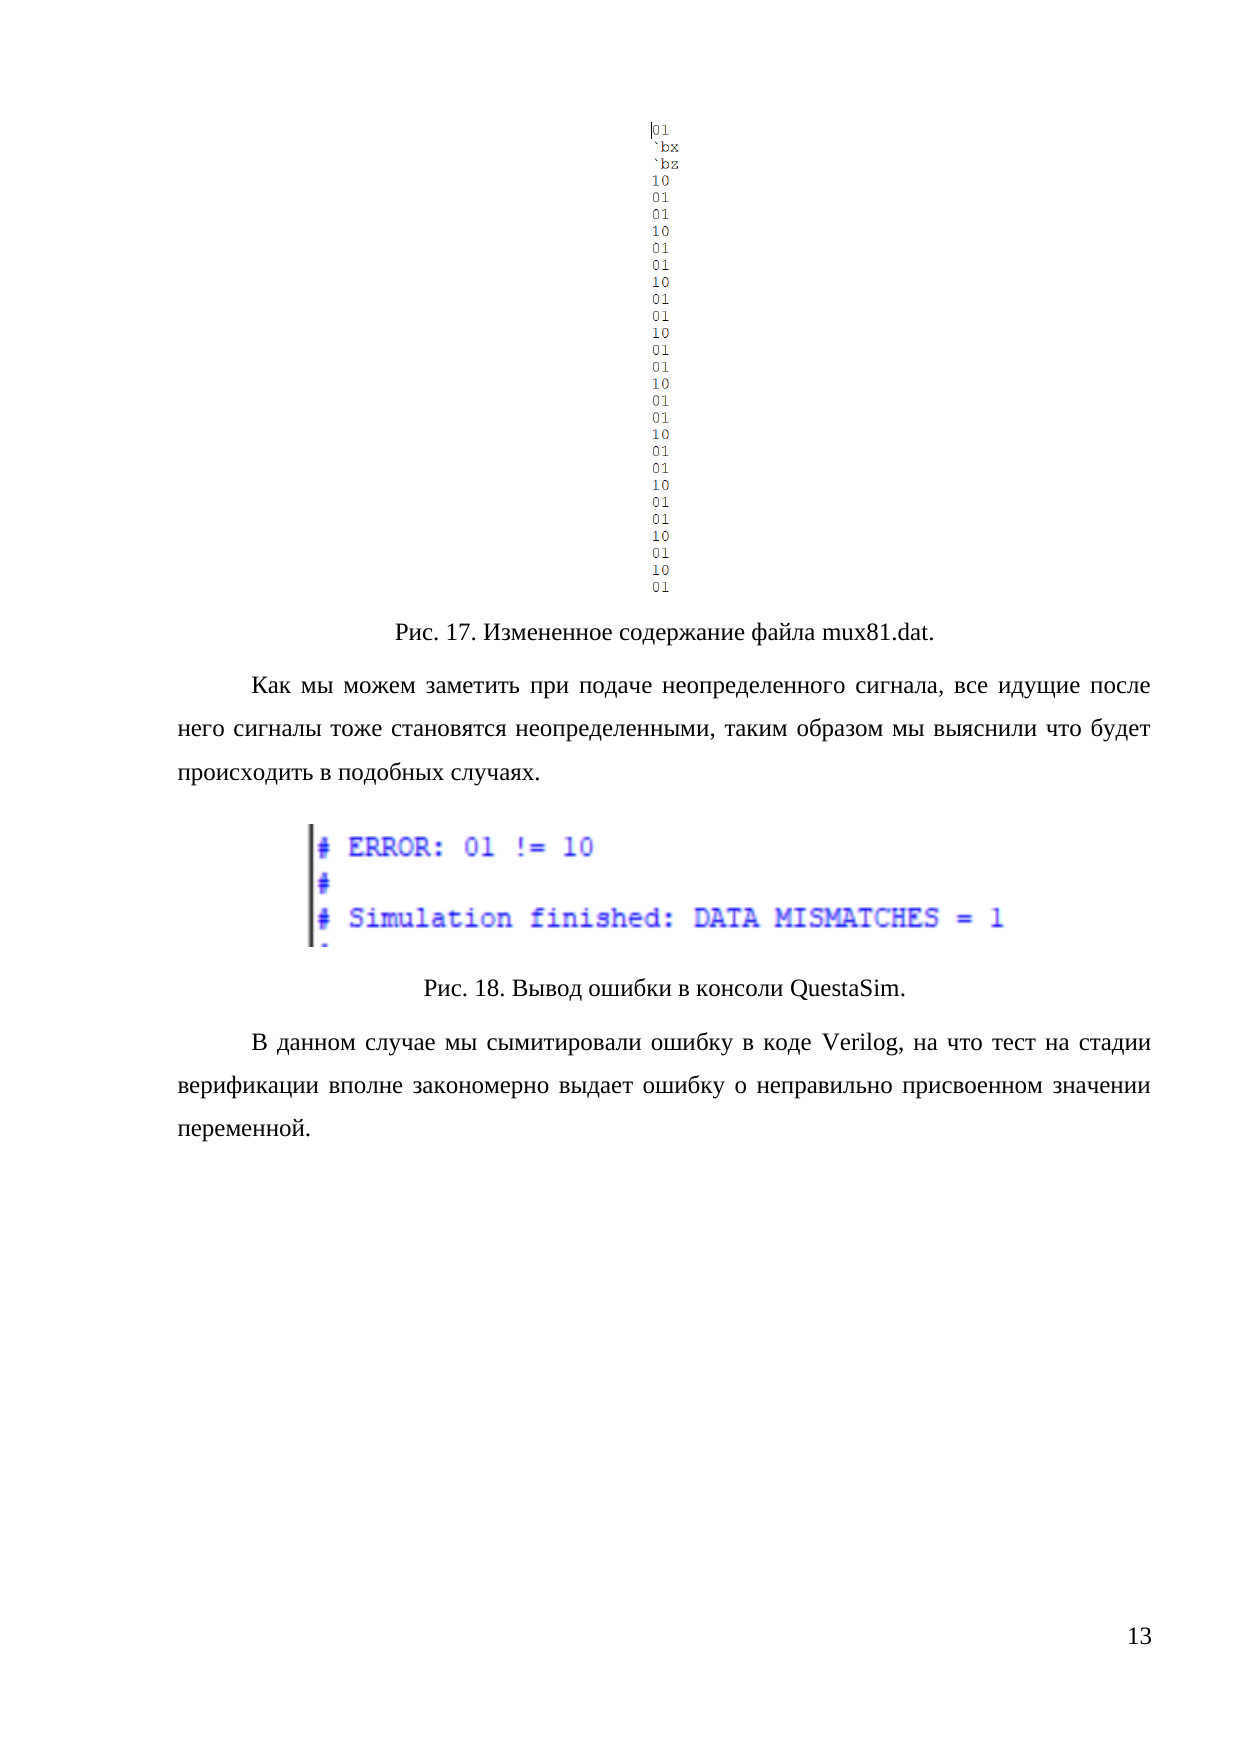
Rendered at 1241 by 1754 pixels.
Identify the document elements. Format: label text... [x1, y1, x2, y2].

text Рис. 17. Измененное содержание файла mux81.dat. [177, 617, 1152, 645]
picture [307, 824, 1022, 947]
text Рис. 18. Вывод ошибки в консоли QuestaSim. [177, 973, 1152, 1002]
text Как мы можем заметить при подаче неопределенного сигнала, все идущие после него сигналы тоже становятся неопределенными, таким образом мы выяснили что будет происходить в подобных случаях. [177, 670, 1152, 785]
picture [643, 118, 686, 604]
text В данном случае мы сымитировали ошибку в коде Verilog, на что тест на стадии верификации вполне закономерно выдает ошибку о неправильно присвоенном значении переменной. [177, 1027, 1152, 1142]
